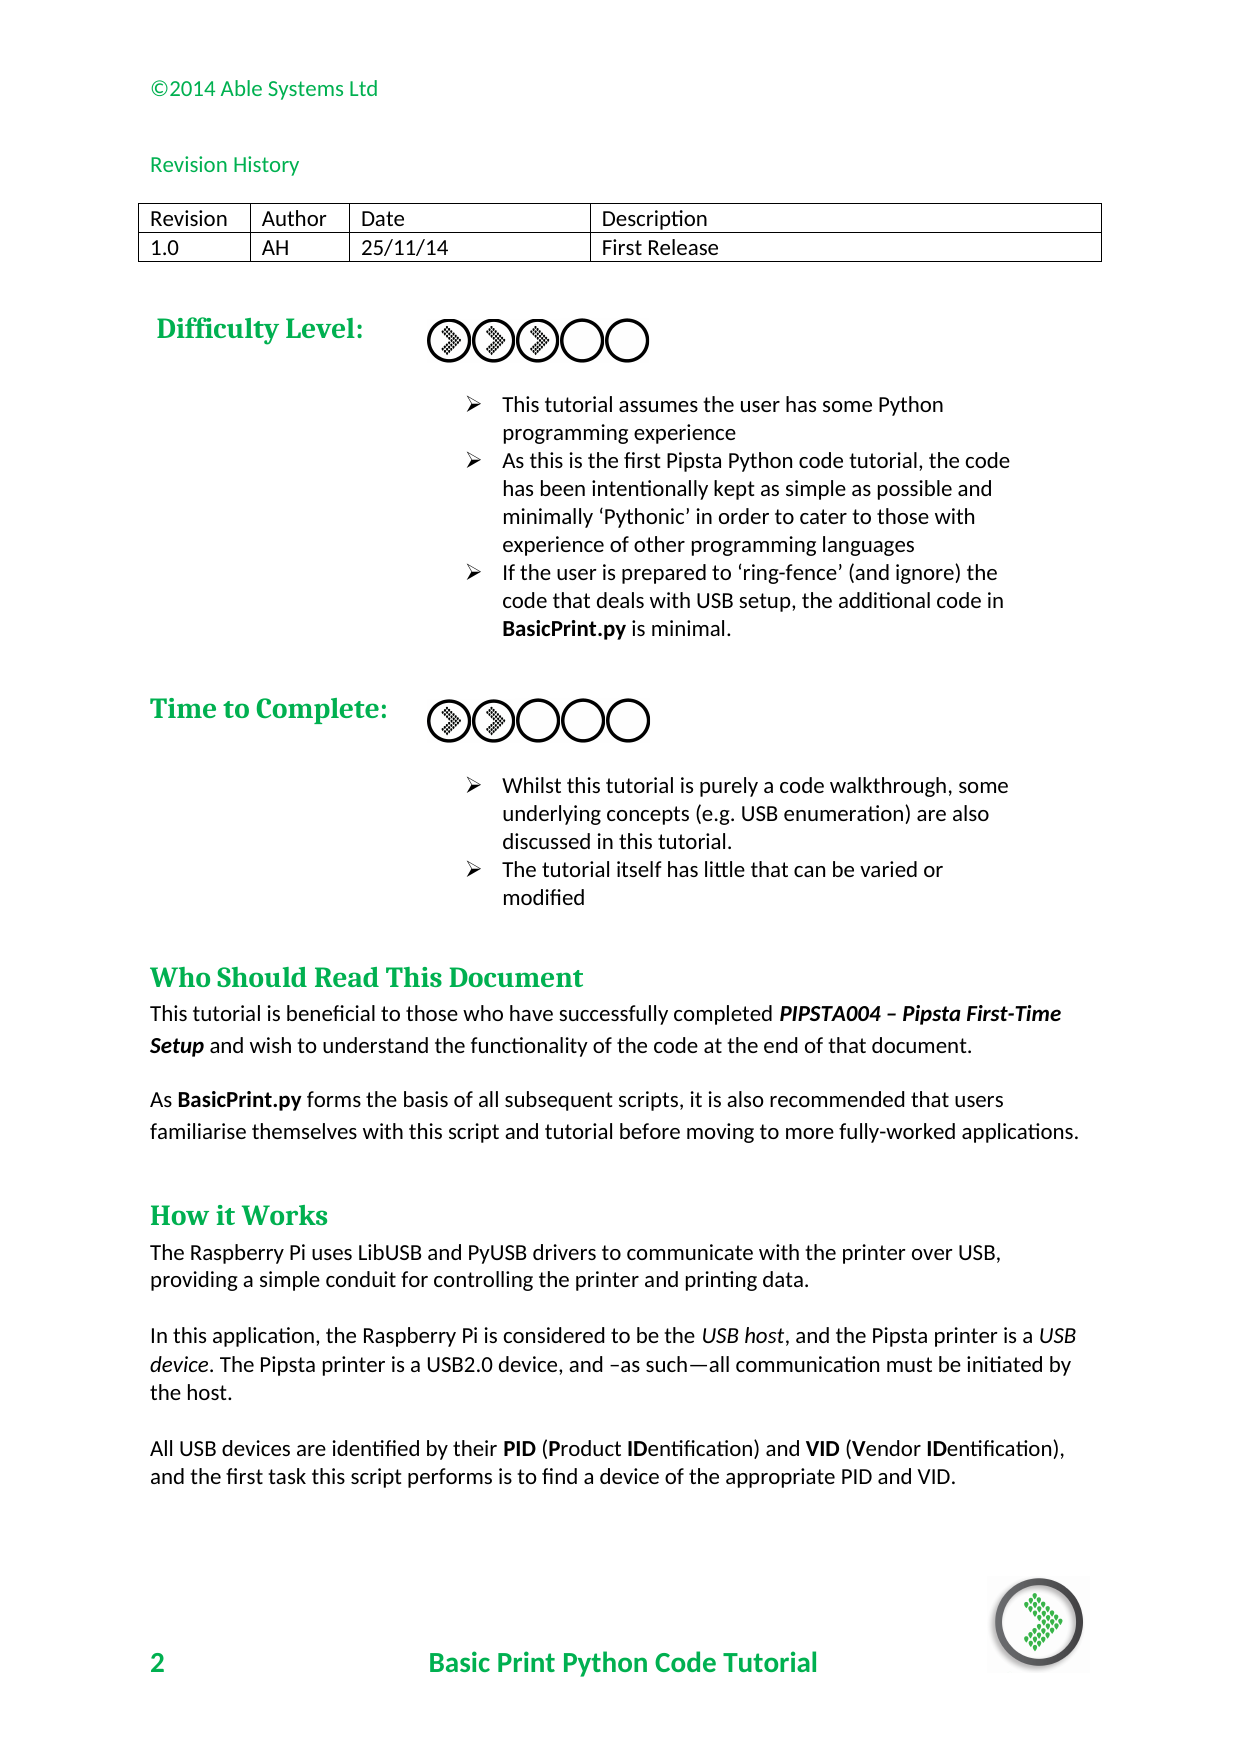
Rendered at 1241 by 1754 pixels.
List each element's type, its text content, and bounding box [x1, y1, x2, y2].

picture [427, 698, 651, 743]
table_cell AH [251, 233, 349, 261]
picture [986, 1576, 1091, 1673]
text In this application, the Raspberry Pi is considered to be the USB host, and the Pipsta printer is a USB device. The Pipsta printer is a USB2.0 device, and –as such—all communication must be initiated by the host. [150, 1322, 1090, 1406]
subtitle Who Should Read This Document [150, 961, 1090, 994]
table_cell Whilst this tutorial is purely a code walkthrough, some underlying concepts (e.g. USB enumeration) are also discussed in this tutorial. The tutorial itself has little that can be varied or modified [416, 643, 1036, 911]
table_cell Time to Complete: [139, 643, 416, 911]
table_cell 25/11/14 [350, 233, 590, 261]
table_cell 1.0 [139, 233, 250, 261]
text All USB devices are identified by their PID (Product IDentification) and VID (Vendor IDentification), and the first task this script performs is to find a device of the appropriate PID and VID. [150, 1434, 1090, 1490]
text This tutorial is beneficial to those who have successfully completed PIPSTA004 – Pipsta First-Time Setup and wish to understand the functionality of the code at the end of that document. [150, 999, 1090, 1060]
table_header Author [251, 204, 349, 232]
table_cell This tutorial assumes the user has some Python programming experience As this is the first Pipsta Python code tutorial, the code has been intentionally kept as simple as possible and minimally ‘Pythonic’ in order to cater to those with experience of other programming languages If the user is prepared to ‘ring-fence’ (and ignore) the code that deals with USB setup, the additional code in BasicPrint.py is minimal. [416, 262, 1036, 643]
text Revision History [150, 150, 1090, 178]
table_header Revision [139, 204, 250, 232]
table_header Description [591, 204, 1101, 232]
picture [427, 318, 650, 363]
subtitle How it Works [150, 1199, 1090, 1233]
table_cell Difficulty Level: [139, 262, 416, 643]
text The Raspberry Pi uses LibUSB and PyUSB drivers to communicate with the printer over USB, providing a simple conduit for controlling the printer and printing data. [150, 1238, 1090, 1294]
table_header Date [350, 204, 590, 232]
text As BasicPrint.py forms the basis of all subsequent scripts, it is also recommended that users familiarise themselves with this script and tutorial before moving to more fully-worked applications. [150, 1085, 1090, 1145]
table_cell First Release [591, 233, 1101, 261]
